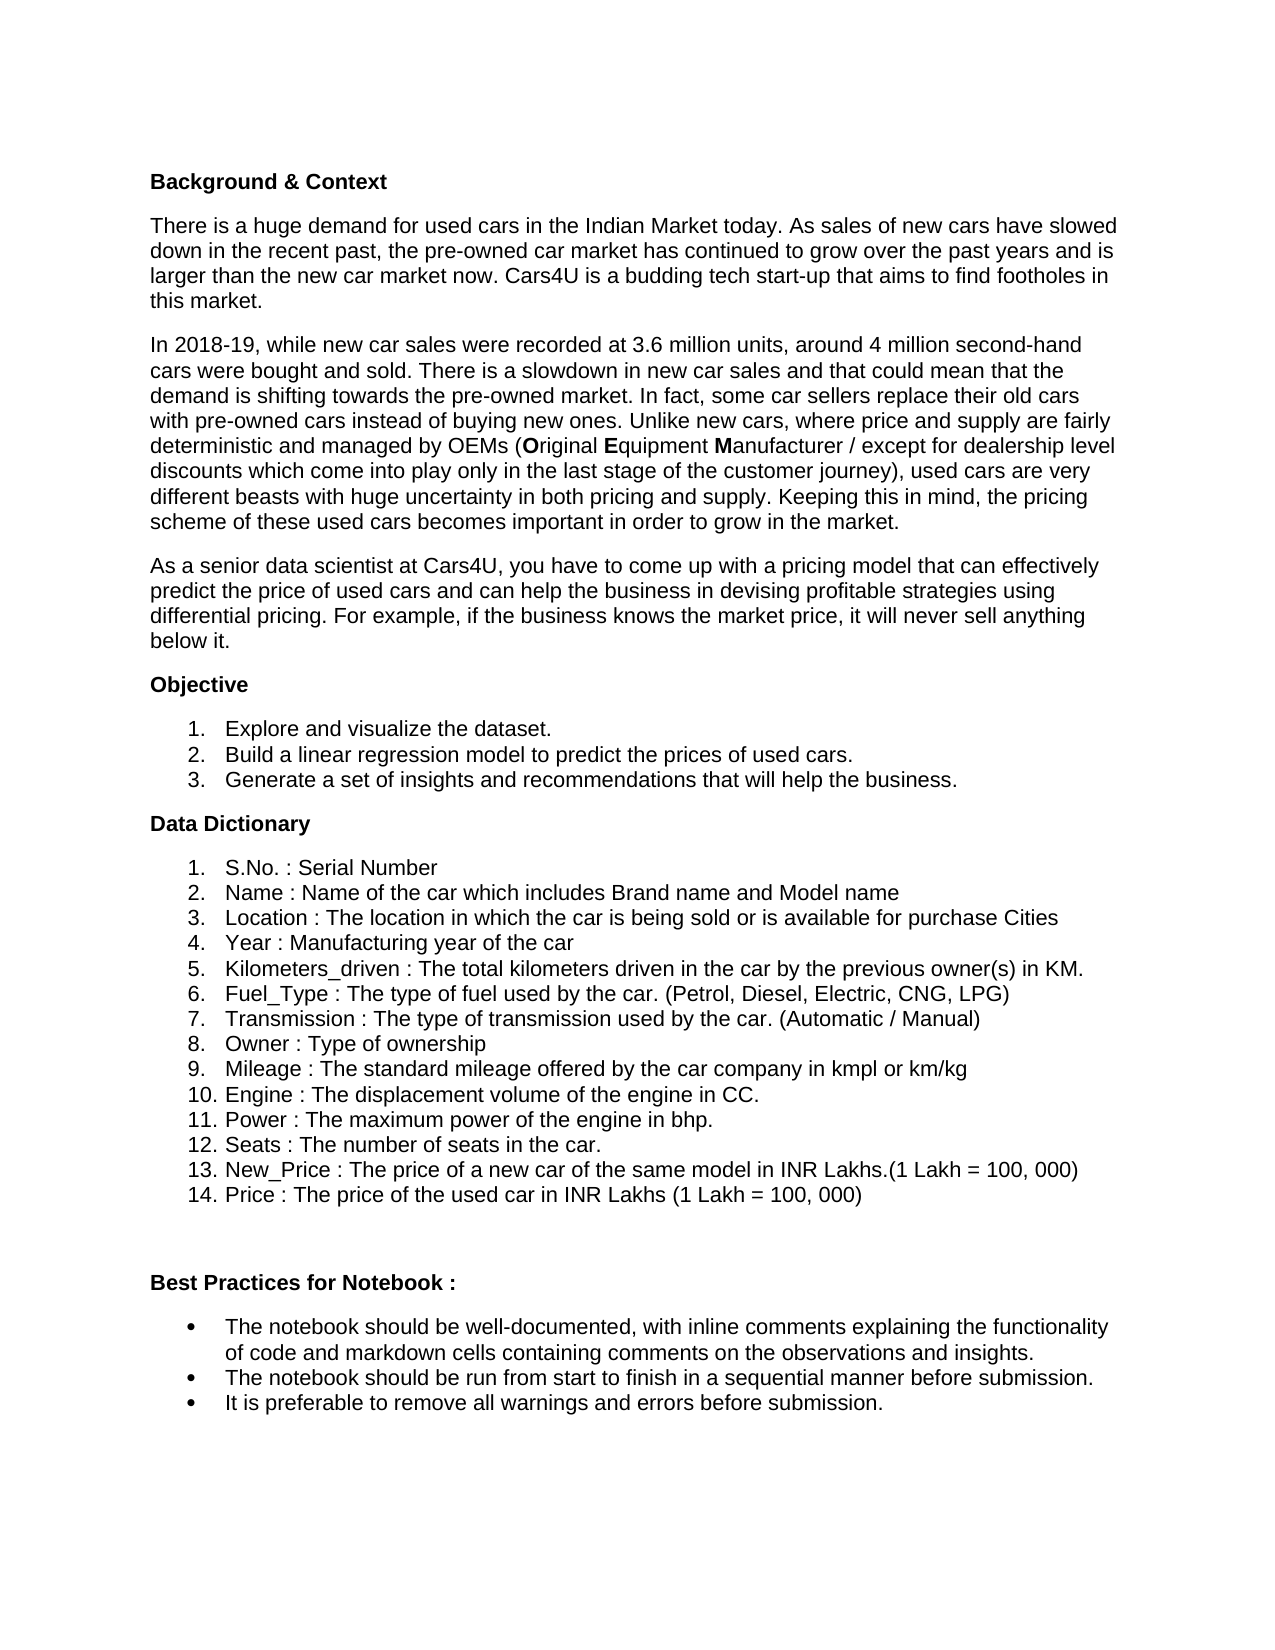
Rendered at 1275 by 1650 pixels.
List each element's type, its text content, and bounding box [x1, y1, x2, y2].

list Location : The location in which the car is being sold or is available for purchase Cities [187, 905, 1125, 930]
text Objective [150, 672, 1125, 697]
list Explore and visualize the dataset. [187, 716, 1125, 741]
list Engine : The displacement volume of the engine in CC. [187, 1081, 1125, 1107]
list Mileage : The standard mileage offered by the car company in kmpl or km/kg [187, 1056, 1125, 1081]
list Price : The price of the used car in INR Lakhs (1 Lakh = 100, 000) [187, 1182, 1125, 1207]
list Owner : Type of ownership [187, 1031, 1125, 1056]
list Power : The maximum power of the engine in bhp. [187, 1107, 1125, 1132]
list The notebook should be run from start to finish in a sequential manner before submission. [187, 1364, 1125, 1390]
list Kilometers_driven : The total kilometers driven in the car by the previous owner(s) in KM. [187, 955, 1125, 981]
list Year : Manufacturing year of the car [187, 930, 1125, 955]
text As a senior data scientist at Cars4U, you have to come up with a pricing model that can effectively predict the price of used cars and can help the business in devising profitable strategies using differential pricing. For example, if the business knows the market price, it will never sell anything below it. [150, 553, 1125, 653]
text Data Dictionary [150, 811, 1125, 836]
list New_Price : The price of a new car of the same model in INR Lakhs.(1 Lakh = 100, 000) [187, 1157, 1125, 1182]
list Fuel_Type : The type of fuel used by the car. (Petrol, Diesel, Electric, CNG, LPG) [187, 981, 1125, 1006]
list It is preferable to remove all warnings and errors before submission. [187, 1390, 1125, 1415]
list Transmission : The type of transmission used by the car. (Automatic / Manual) [187, 1006, 1125, 1031]
text In 2018-19, while new car sales were recorded at 3.6 million units, around 4 million second-hand cars were bought and sold. There is a slowdown in new car sales and that could mean that the demand is shifting towards the pre-owned market. In fact, some car sellers replace their old cars with pre-owned cars instead of buying new ones. Unlike new cars, where price and supply are fairly deterministic and managed by OEMs (Original Equipment Manufacturer / except for dealership level discounts which come into play only in the last stage of the customer journey), used cars are very different beasts with huge uncertainty in both pricing and supply. Keeping this in mind, the pricing scheme of these used cars becomes important in order to grow in the market. [150, 332, 1125, 534]
list Seats : The number of seats in the car. [187, 1132, 1125, 1157]
list Name : Name of the car which includes Brand name and Model name [187, 880, 1125, 905]
text There is a huge demand for used cars in the Indian Market today. As sales of new cars have slowed down in the recent past, the pre-owned car market has continued to grow over the past years and is larger than the new car market now. Cars4U is a budding tech start-up that aims to find footholes in this market. [150, 213, 1125, 313]
list Build a linear regression model to predict the prices of used cars. [187, 741, 1125, 767]
list Generate a set of insights and recommendations that will help the business. [187, 767, 1125, 792]
list The notebook should be well-documented, with inline comments explaining the functionality of code and markdown cells containing comments on the observations and insights. [187, 1314, 1125, 1364]
list S.No. : Serial Number [187, 854, 1125, 880]
text Background & Context [150, 169, 1125, 194]
text Best Practices for Notebook : [150, 1270, 1125, 1295]
